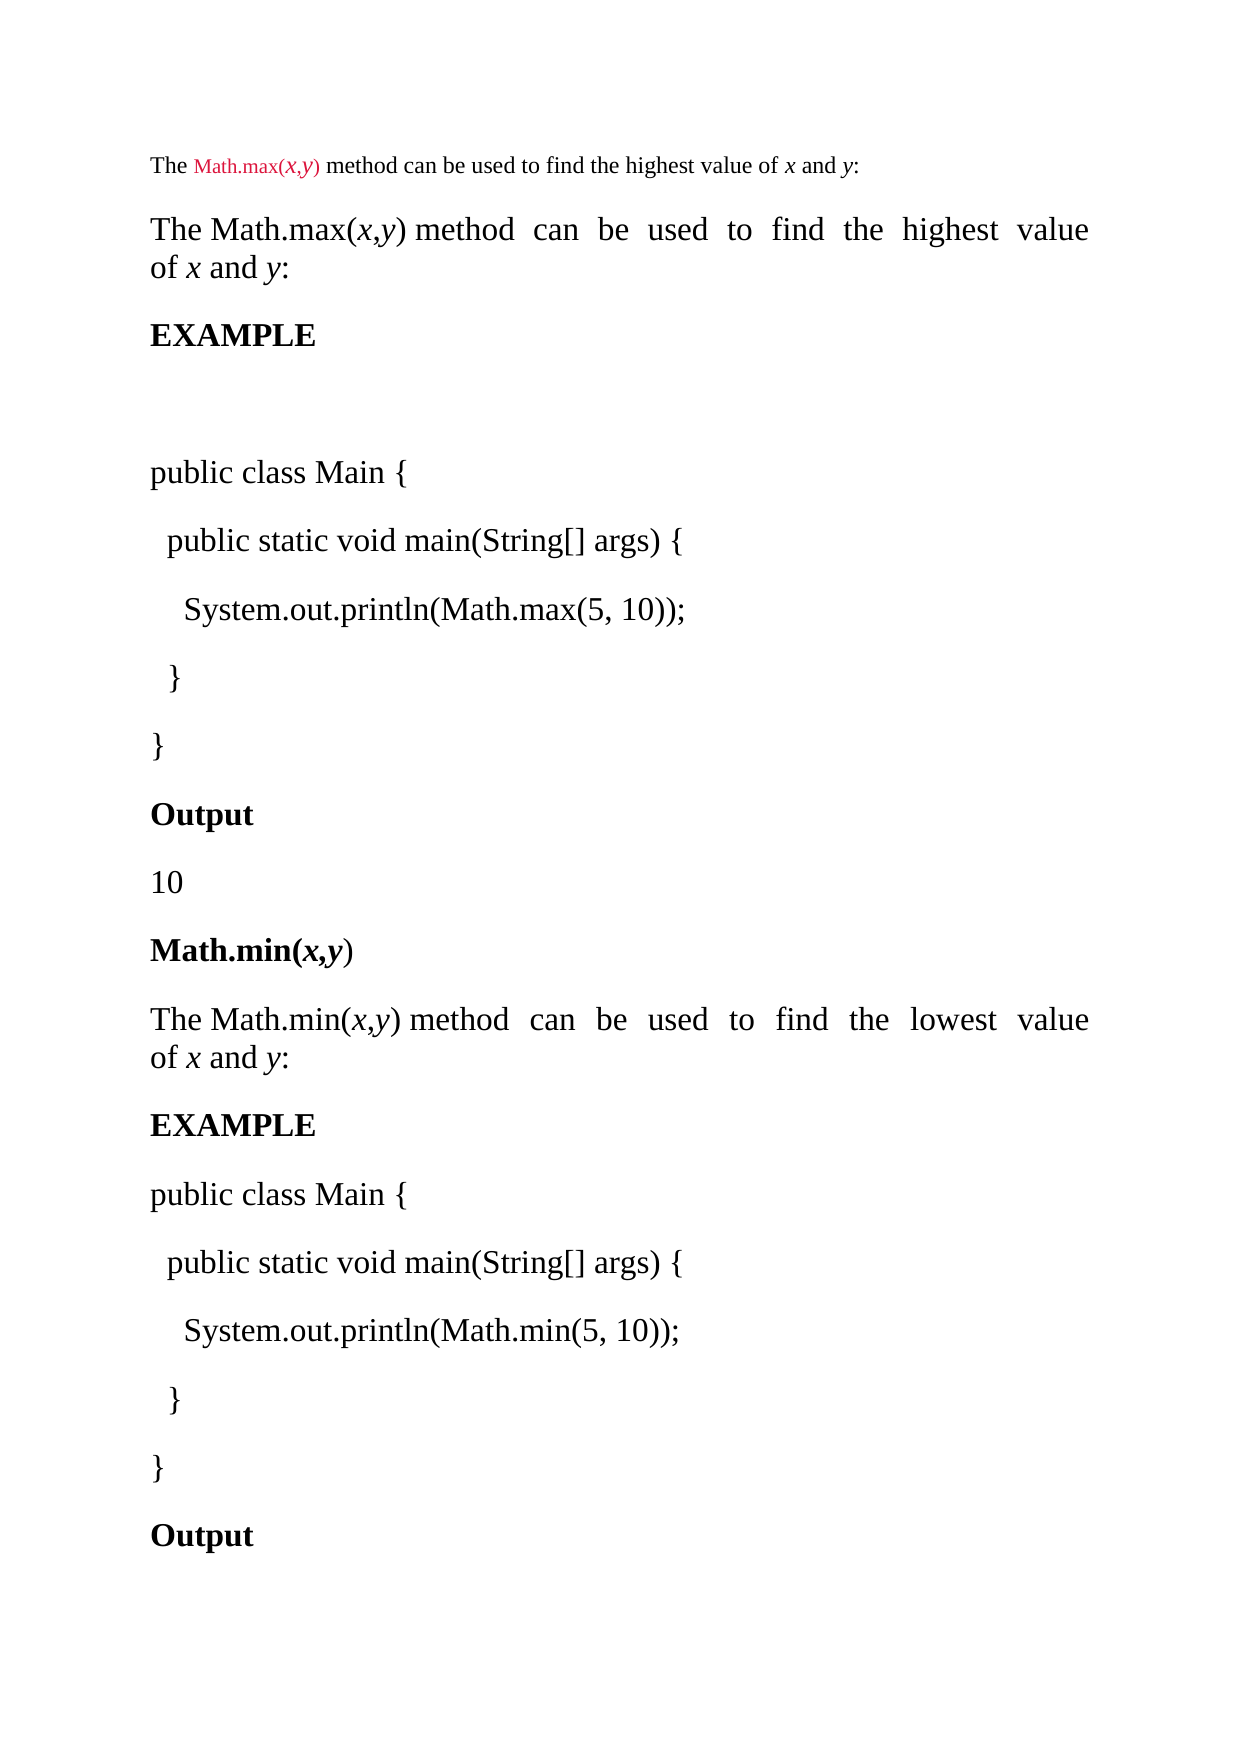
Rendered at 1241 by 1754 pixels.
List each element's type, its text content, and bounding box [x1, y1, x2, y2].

text } [150, 1447, 1090, 1485]
subtitle Math.min(x,y) [150, 930, 1090, 969]
text 10 [150, 862, 1090, 900]
text public class Main { [150, 1174, 1090, 1212]
subtitle The Math.max(x,y) method can be used to find the highest value of x and y: [210, 209, 1090, 285]
text EXAMPLE [150, 1105, 1090, 1144]
text The Math.min(x,y) method can be used to find the lowest value of x and y: [150, 999, 1090, 1075]
text Output [150, 794, 1090, 832]
text System.out.println(Math.max(5, 10)); [150, 589, 1090, 627]
text System.out.println(Math.min(5, 10)); [150, 1310, 1090, 1349]
text public static void main(String[] args) { [150, 520, 1090, 559]
text Output [150, 1515, 1090, 1554]
text public class Main { [150, 452, 1090, 490]
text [150, 150, 1090, 179]
text } [150, 657, 1090, 695]
text } [150, 1379, 1090, 1417]
text public static void main(String[] args) { [150, 1242, 1090, 1280]
text EXAMPLE [150, 315, 1090, 354]
text } [150, 725, 1090, 764]
